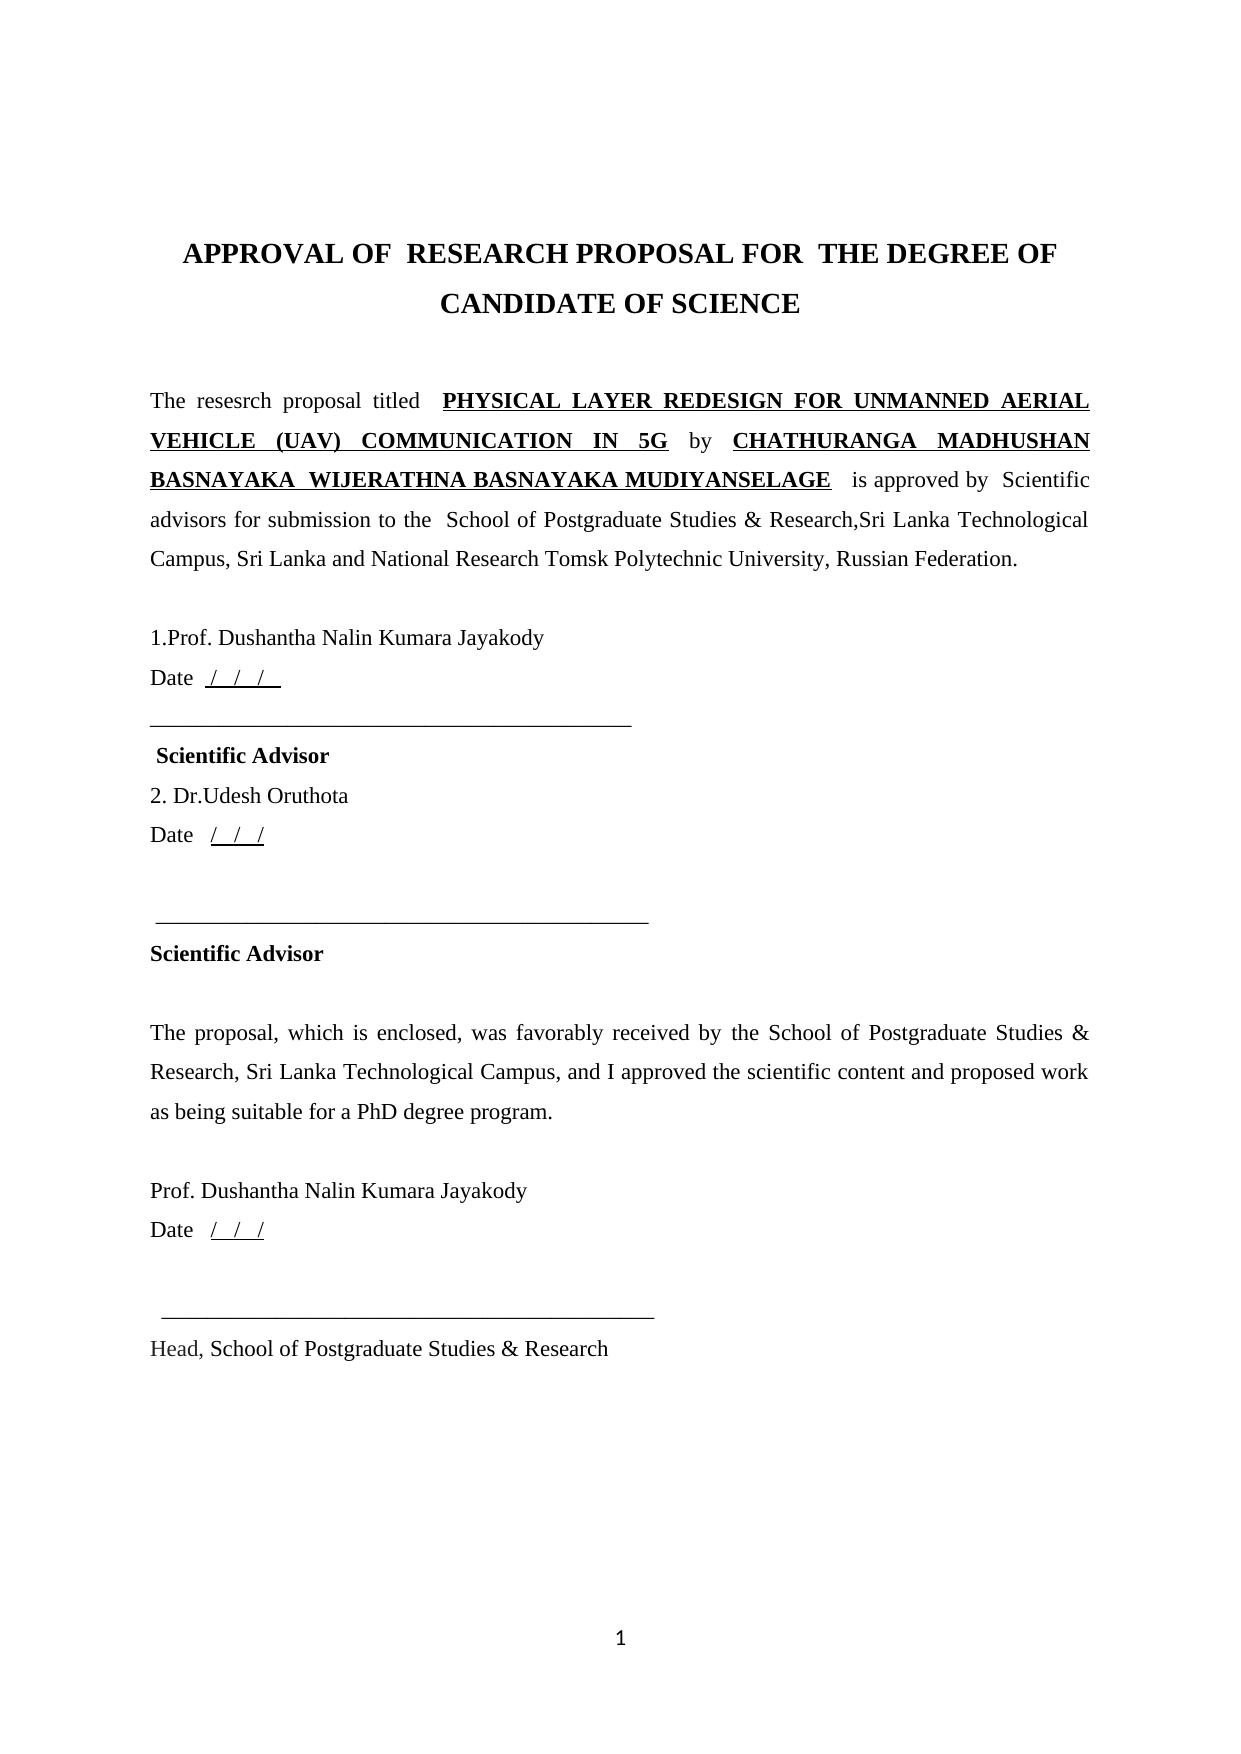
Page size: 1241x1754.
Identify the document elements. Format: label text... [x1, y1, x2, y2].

text ___________________________________________ [150, 900, 1090, 927]
text Date / / / [150, 821, 1090, 848]
text Scientific Advisor [150, 940, 1090, 966]
text 1.Prof. Dushantha Nalin Kumara Jayakody [150, 624, 1090, 650]
text Date / / / [150, 1216, 1090, 1243]
text ___________________________________________ [150, 1295, 1090, 1322]
text Prof. Dushantha Nalin Kumara Jayakody [150, 1177, 1090, 1203]
text The resesrch proposal titled PHYSICAL LAYER REDESIGN FOR UNMANNED AERIAL VEHICLE (UAV) COMMUNICATION IN 5G by CHATHURANGA MADHUSHAN BASNAYAKA WIJERATHNA BASNAYAKA MUDIYANSELAGE is approved by Scientific advisors for submission to the School of Postgraduate Studies & Research,Sri Lanka Technological Campus, Sri Lanka and National Research Tomsk Polytechnic University, Russian Federation. [150, 387, 1090, 571]
text 2. Dr.Udesh Oruthota [150, 782, 1090, 808]
text APPROVAL OF RESEARCH PROPOSAL FOR THE DEGREE OF CANDIDATE OF SCIENCE [150, 236, 1090, 320]
text Date / / / [150, 663, 1090, 690]
text Head, School of Postgraduate Studies & Research [210, 1335, 1090, 1361]
text The proposal, which is enclosed, was favorably received by the School of Postgraduate Studies & Research, Sri Lanka Technological Campus, and I approved the scientific content and proposed work as being suitable for a PhD degree program. [150, 1019, 1090, 1124]
text __________________________________________ [150, 703, 1090, 729]
text Scientific Advisor [150, 742, 1090, 769]
